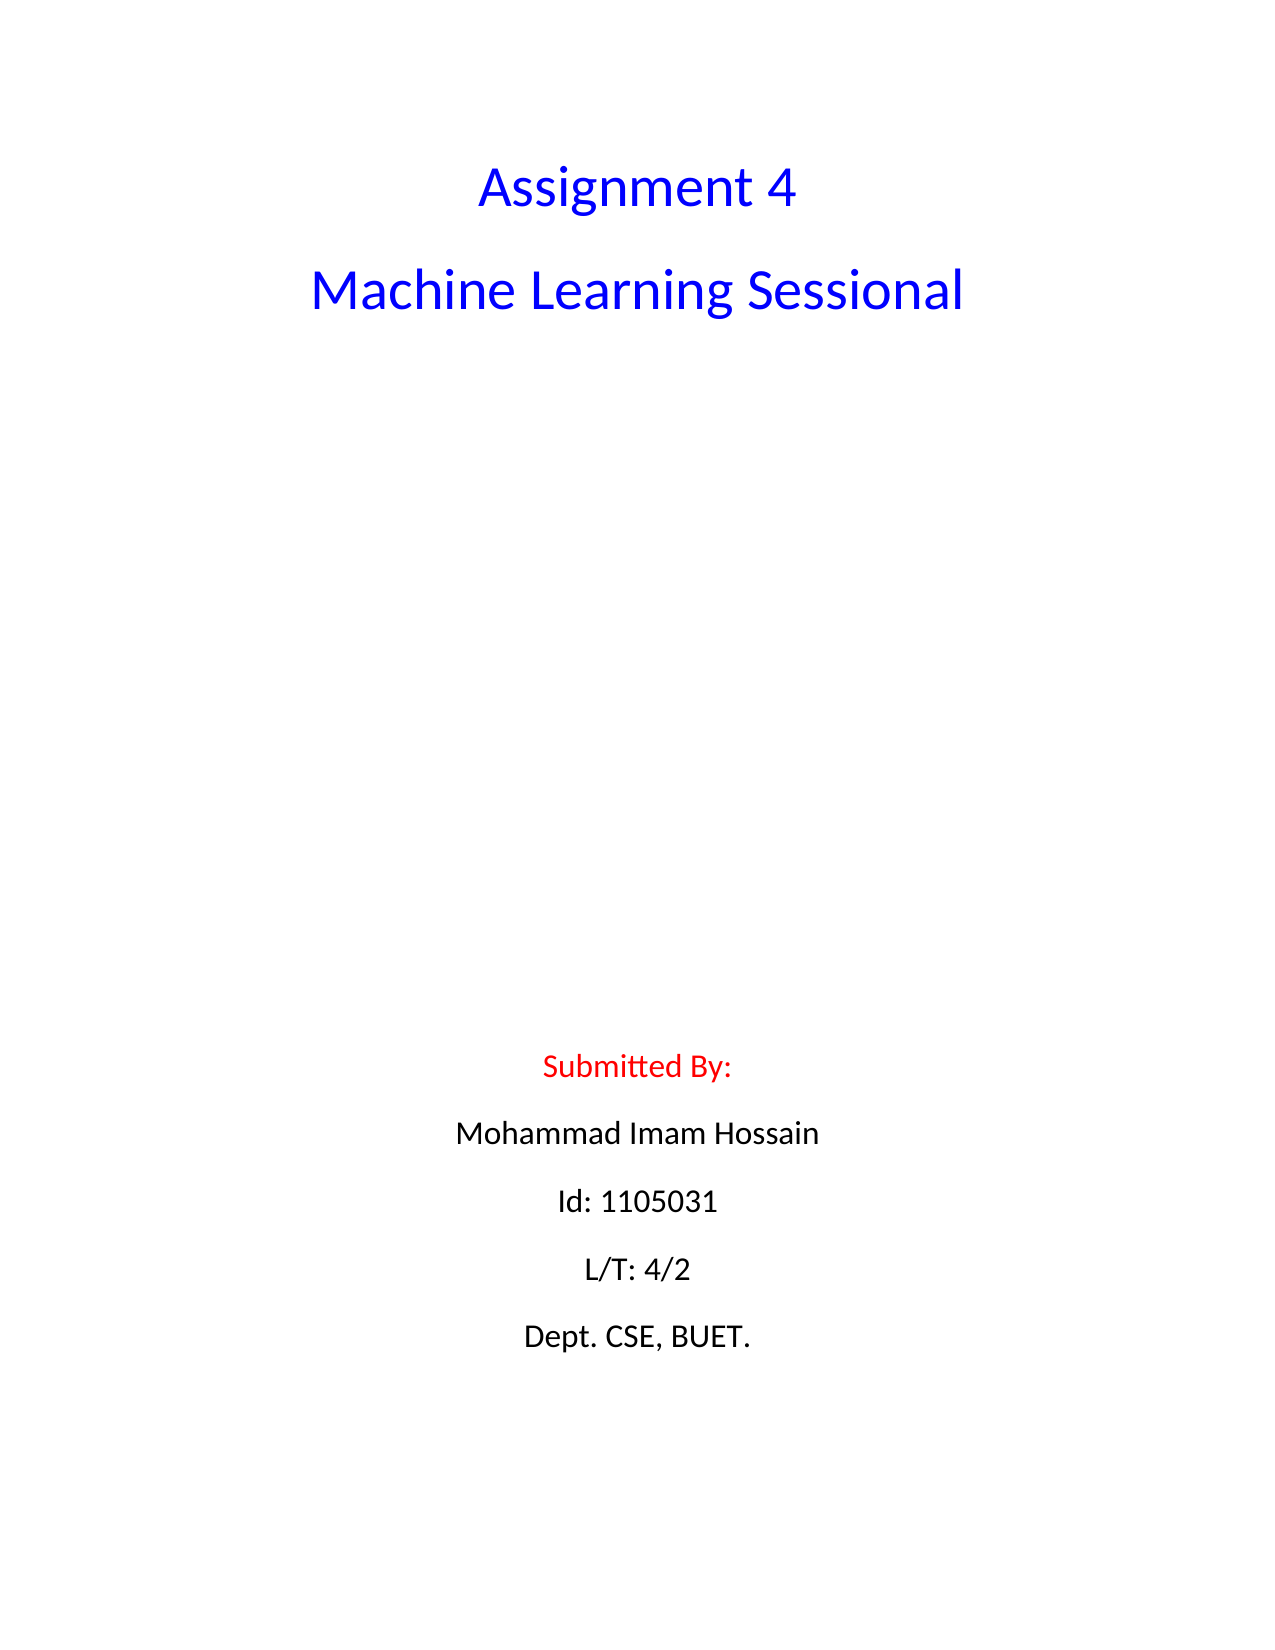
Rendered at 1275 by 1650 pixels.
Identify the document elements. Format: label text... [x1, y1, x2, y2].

text Assignment 4 [150, 150, 1125, 221]
text Id: 1105031 [150, 1180, 1125, 1221]
text Mohammad Imam Hossain [150, 1112, 1125, 1153]
text Submitted By: [150, 1045, 1125, 1085]
text Machine Learning Sessional [150, 253, 1125, 324]
text L/T: 4/2 [150, 1247, 1125, 1288]
text Dept. CSE, BUET. [150, 1315, 1125, 1356]
